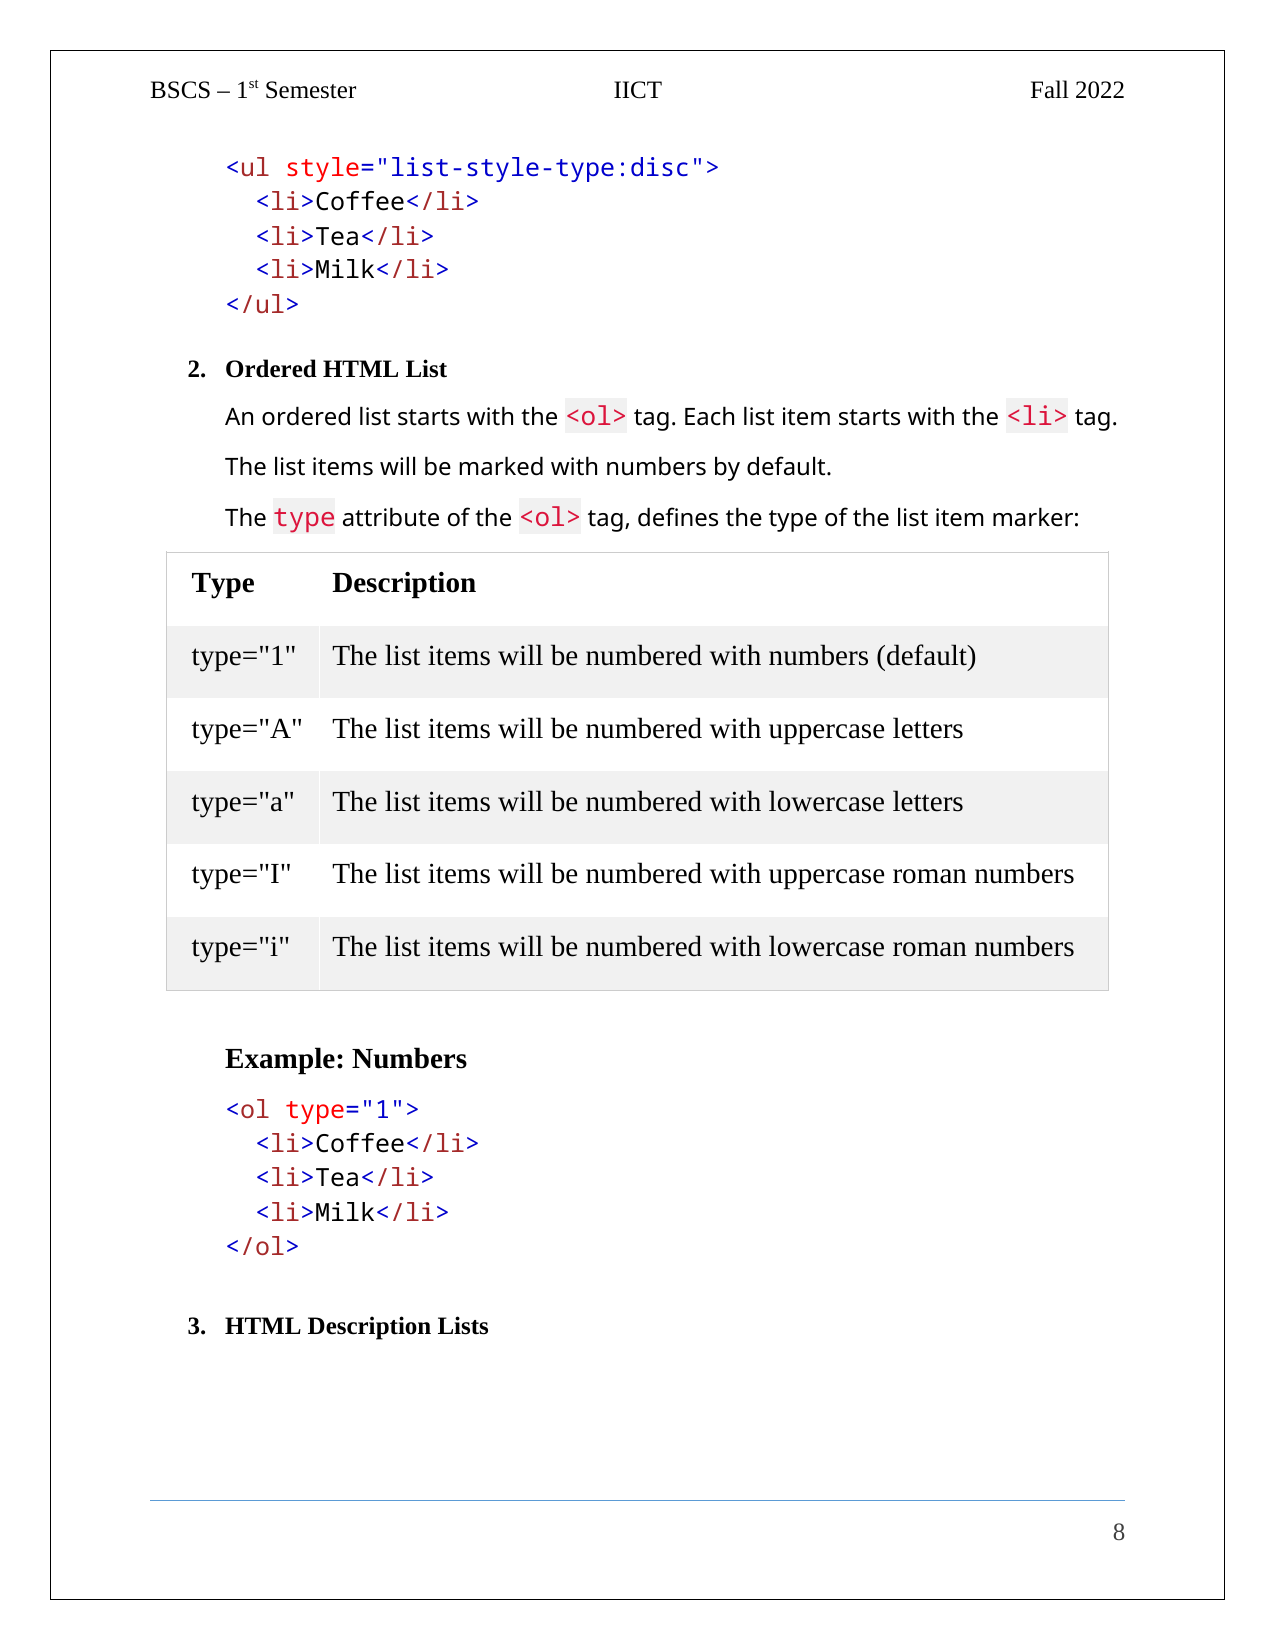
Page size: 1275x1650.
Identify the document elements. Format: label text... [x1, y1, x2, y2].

table_cell type="i" [167, 917, 319, 990]
table_cell type="1" [167, 626, 319, 698]
table_cell The list items will be numbered with lowercase letters [320, 771, 1108, 844]
list The type attribute of the <ol> tag, defines the type of the list item marker: [335, 498, 519, 534]
table_cell type="I" [167, 844, 319, 917]
list Ordered HTML List [187, 354, 1125, 383]
table_cell The list items will be numbered with uppercase letters [320, 699, 1108, 771]
list HTML Description Lists [187, 1311, 1125, 1340]
table_cell The list items will be numbered with lowercase roman numbers [320, 917, 1108, 990]
text <ul style="list-style-type:disc"> <li>Coffee</li> <li>Tea</li> <li>Milk</li> </ul> [225, 150, 1125, 320]
list An ordered list starts with the <ol> tag. Each list item starts with the <li> tag. The list items will be marked with numbers by default. [225, 397, 1125, 482]
table_cell type="A" [167, 699, 319, 771]
text <ol type="1"> <li>Coffee</li> <li>Tea</li> <li>Milk</li> </ol> [225, 1092, 1125, 1262]
table_cell The list items will be numbered with uppercase roman numbers [320, 844, 1108, 917]
table_header Description [320, 553, 1108, 626]
table_header Type [167, 553, 319, 626]
list The type attribute of the <ol> tag, defines the type of the list item marker: [581, 498, 1125, 534]
table_cell The list items will be numbered with numbers (default) [320, 626, 1108, 698]
table_cell type="a" [167, 771, 319, 844]
text Example: Numbers [225, 1042, 1125, 1075]
